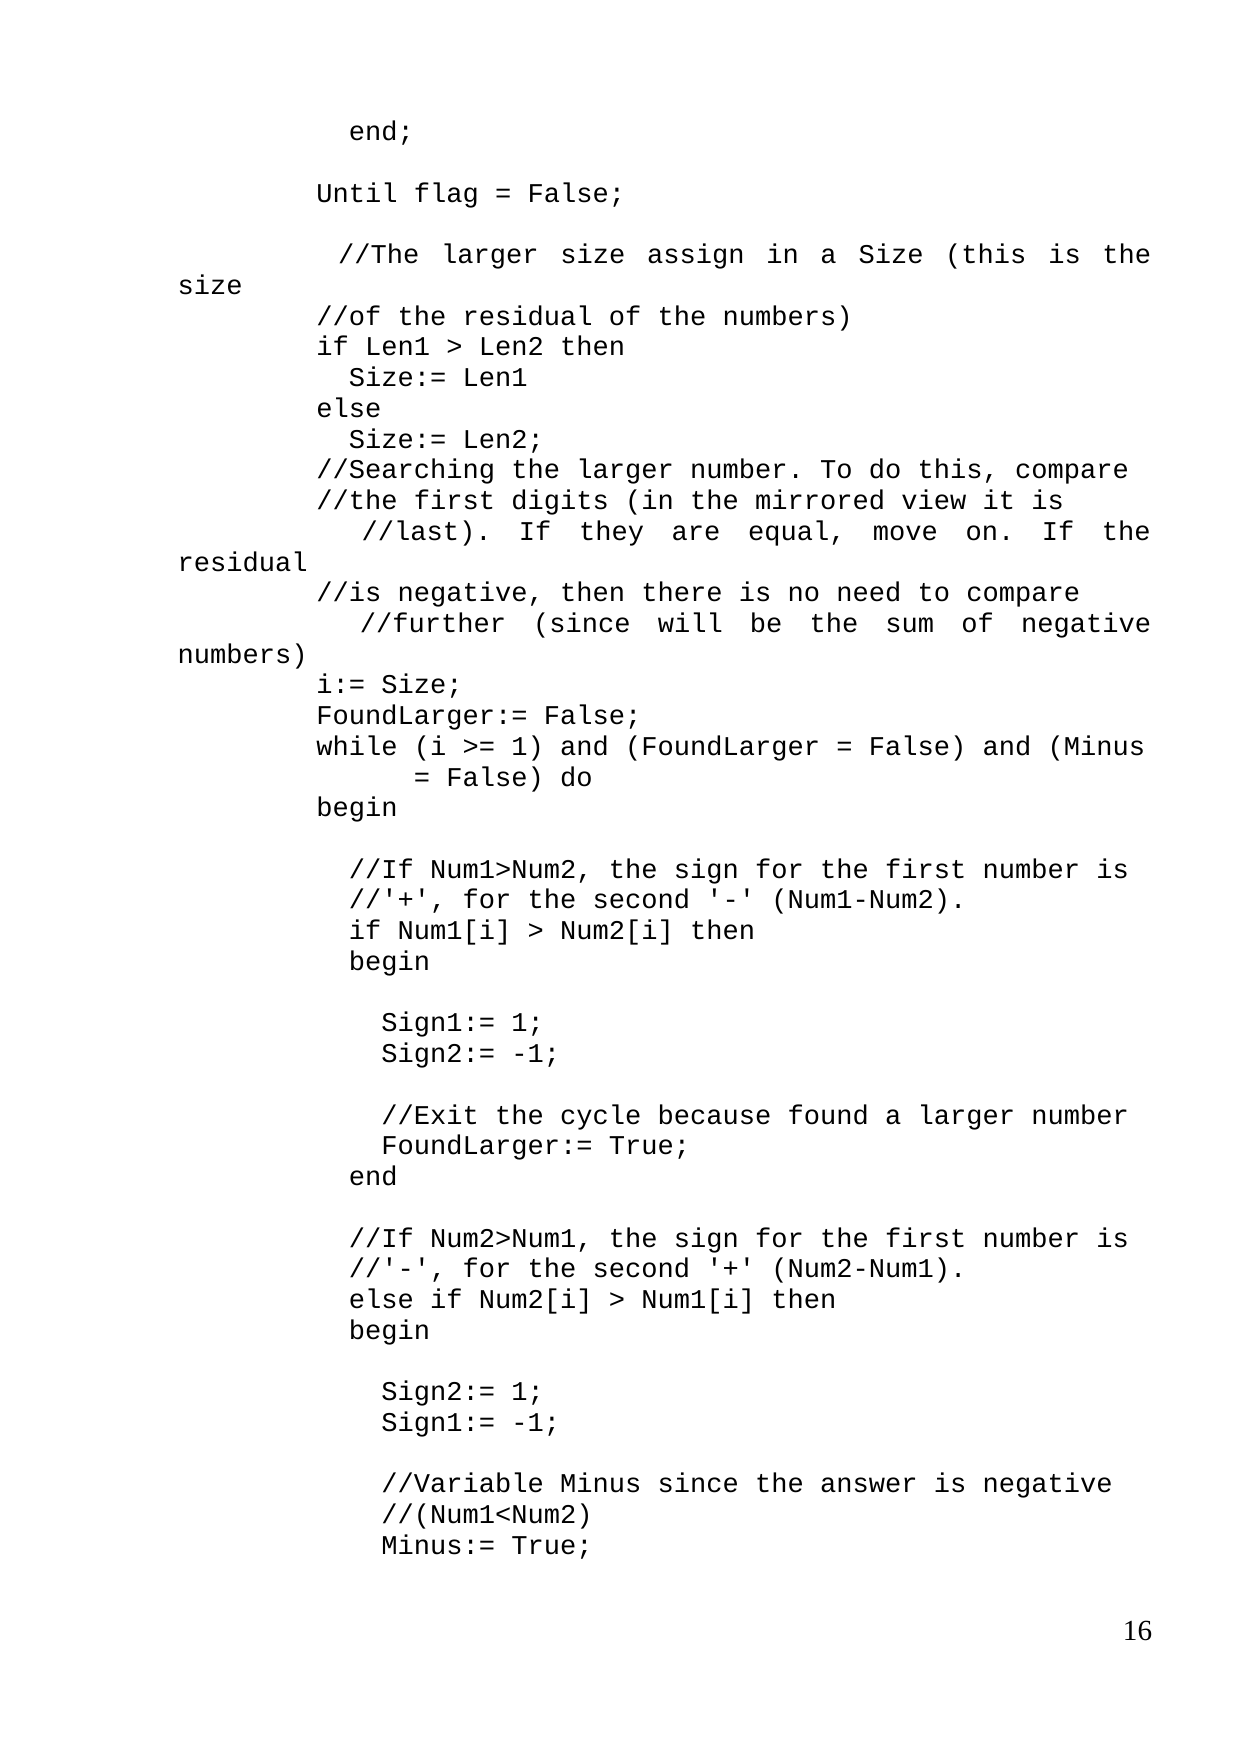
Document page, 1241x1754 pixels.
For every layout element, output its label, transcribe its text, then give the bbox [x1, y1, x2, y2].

text //is negative, then there is no need to compare [177, 579, 1152, 610]
text //If Num2>Num1, the sign for the first number is [177, 1224, 1152, 1255]
text else if Num2[i] > Num1[i] then [177, 1286, 1152, 1317]
text Size:= Len2; [177, 425, 1152, 456]
text //Variable Minus since the answer is negative [177, 1470, 1152, 1501]
text //(Num1<Num2) [177, 1501, 1152, 1532]
text while (i >= 1) and (FoundLarger = False) and (Minus [177, 733, 1152, 763]
text else [177, 395, 1152, 425]
text //The larger size assign in a Size (this is the size [177, 241, 1152, 302]
text //If Num1>Num2, the sign for the first number is [177, 856, 1152, 886]
text //'+', for the second '-' (Num1-Num2). [177, 886, 1152, 917]
text i:= Size; [177, 671, 1152, 702]
text begin [177, 794, 1152, 825]
text Until flag = False; [177, 179, 1152, 210]
text //last). If they are equal, move on. If the residual [177, 518, 1152, 579]
text Sign1:= 1; [177, 1009, 1152, 1040]
text begin [177, 1317, 1152, 1347]
text //the first digits (in the mirrored view it is [177, 487, 1152, 518]
text if Num1[i] > Num2[i] then [177, 917, 1152, 948]
text FoundLarger:= False; [177, 702, 1152, 733]
text = False) do [177, 763, 1152, 794]
text Size:= Len1 [177, 364, 1152, 395]
text Sign2:= 1; [177, 1378, 1152, 1409]
text Minus:= True; [177, 1532, 1152, 1562]
text Sign2:= -1; [177, 1040, 1152, 1071]
text //'-', for the second '+' (Num2-Num1). [177, 1255, 1152, 1286]
text end; [177, 118, 1152, 149]
text //further (since will be the sum of negative numbers) [177, 610, 1152, 671]
text Sign1:= -1; [177, 1409, 1152, 1439]
text if Len1 > Len2 then [177, 333, 1152, 364]
text //Searching the larger number. To do this, compare [177, 456, 1152, 487]
text end [177, 1163, 1152, 1194]
text FoundLarger:= True; [177, 1132, 1152, 1163]
text begin [177, 948, 1152, 978]
text //of the residual of the numbers) [177, 302, 1152, 333]
text //Exit the cycle because found a larger number [177, 1101, 1152, 1132]
